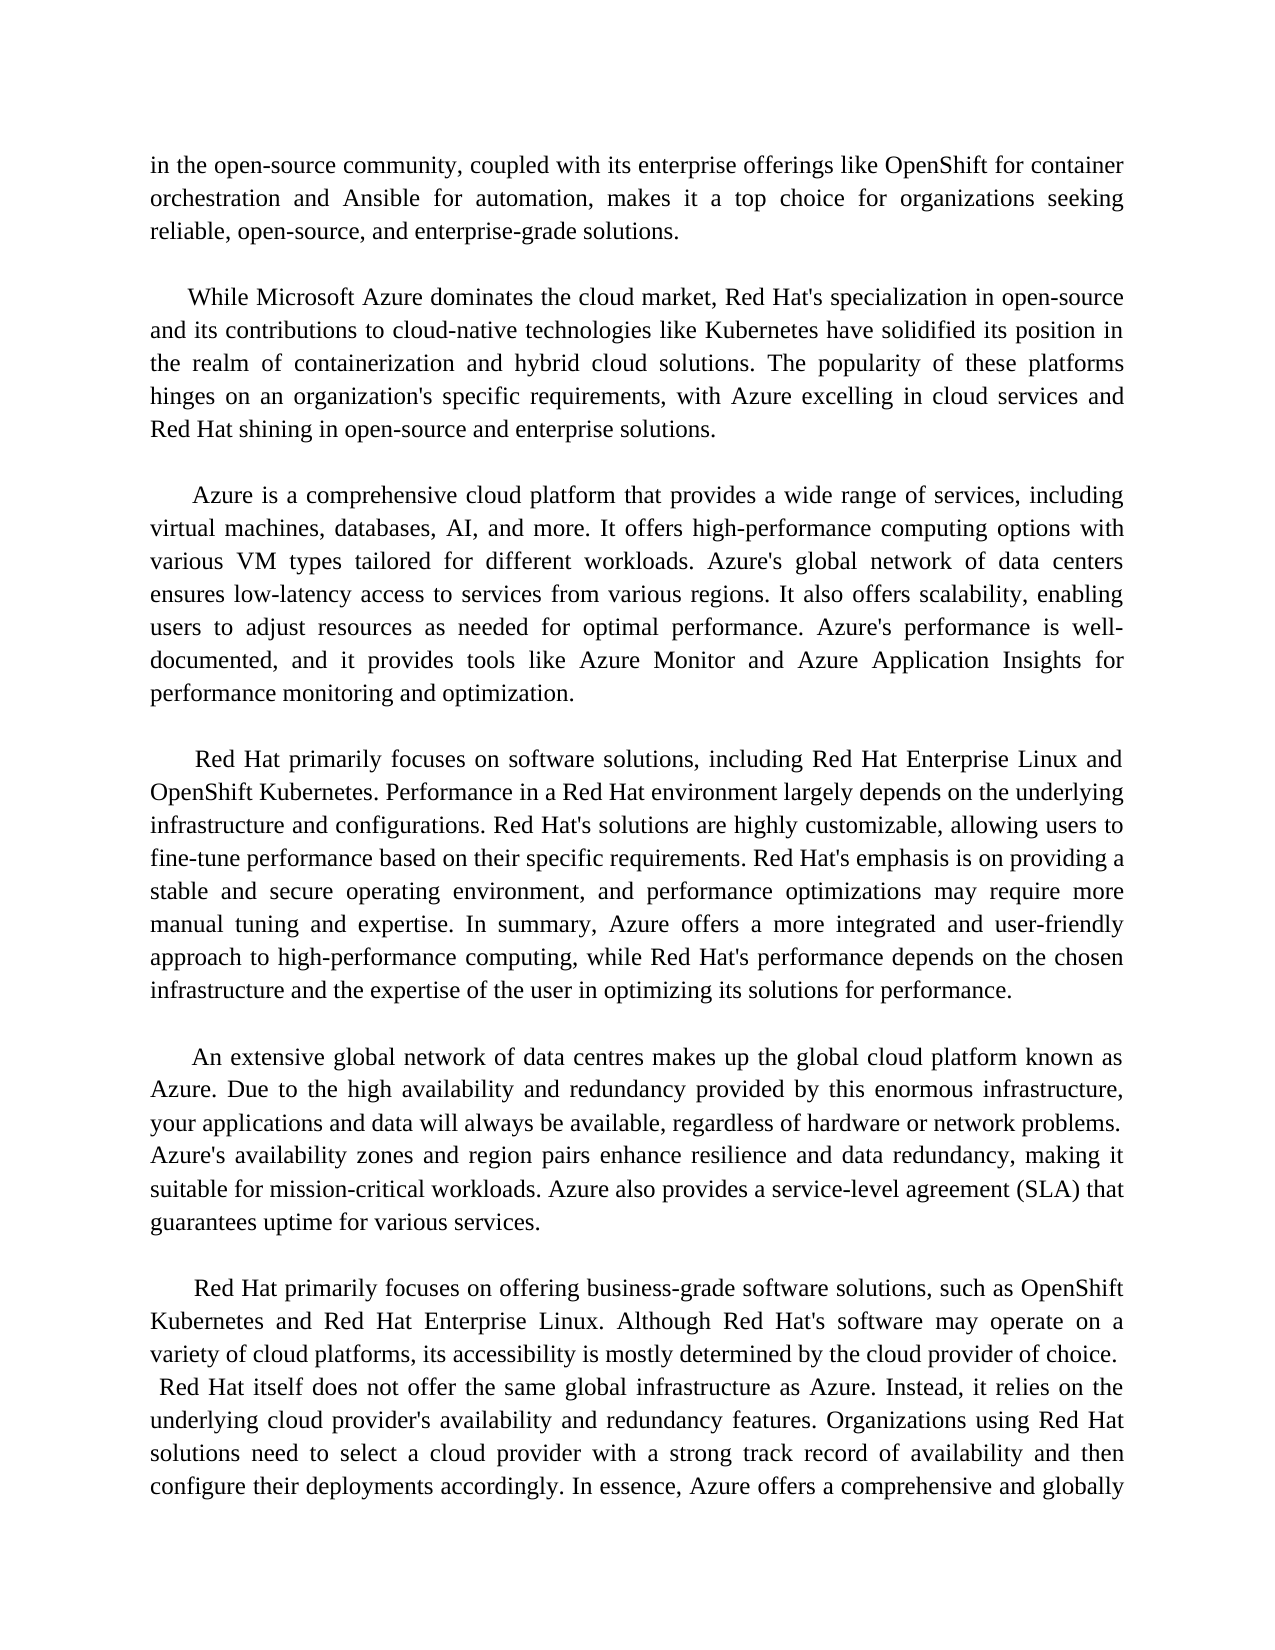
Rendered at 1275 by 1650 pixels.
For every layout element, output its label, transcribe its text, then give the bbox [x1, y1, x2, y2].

text Azure's availability zones and region pairs enhance resilience and data redundancy, making it suitable for mission-critical workloads. Azure also provides a service-level agreement (SLA) that guarantees uptime for various services. [150, 1141, 1125, 1235]
text While Microsoft Azure dominates the cloud market, Red Hat's specialization in open-source and its contributions to cloud-native technologies like Kubernetes have solidified its position in the realm of containerization and hybrid cloud solutions. The popularity of these platforms hinges on an organization's specific requirements, with Azure excelling in cloud services and Red Hat shining in open-source and enterprise solutions. [150, 282, 1125, 443]
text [150, 1372, 1125, 1499]
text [150, 150, 1125, 245]
text An extensive global network of data centres makes up the global cloud platform known as Azure. Due to the high availability and redundancy provided by this enormous infrastructure, your applications and data will always be available, regardless of hardware or network problems. [150, 1042, 1125, 1136]
text Red Hat primarily focuses on software solutions, including Red Hat Enterprise Linux and OpenShift Kubernetes. Performance in a Red Hat environment largely depends on the underlying infrastructure and configurations. Red Hat's solutions are highly customizable, allowing users to fine-tune performance based on their specific requirements. Red Hat's emphasis is on providing a stable and secure operating environment, and performance optimizations may require more manual tuning and expertise. In summary, Azure offers a more integrated and user-friendly approach to high-performance computing, while Red Hat's performance depends on the chosen infrastructure and the expertise of the user in optimizing its solutions for performance. [150, 744, 1125, 1004]
text Azure is a comprehensive cloud platform that provides a wide range of services, including virtual machines, databases, AI, and more. It offers high-performance computing options with various VM types tailored for different workloads. Azure's global network of data centers ensures low-latency access to services from various regions. It also offers scalability, enabling users to adjust resources as needed for optimal performance. Azure's performance is well-documented, and it provides tools like Azure Monitor and Azure Application Insights for performance monitoring and optimization. [150, 480, 1125, 707]
text Red Hat primarily focuses on offering business-grade software solutions, such as OpenShift Kubernetes and Red Hat Enterprise Linux. Although Red Hat's software may operate on a variety of cloud platforms, its accessibility is mostly determined by the cloud provider of choice. [150, 1273, 1125, 1367]
